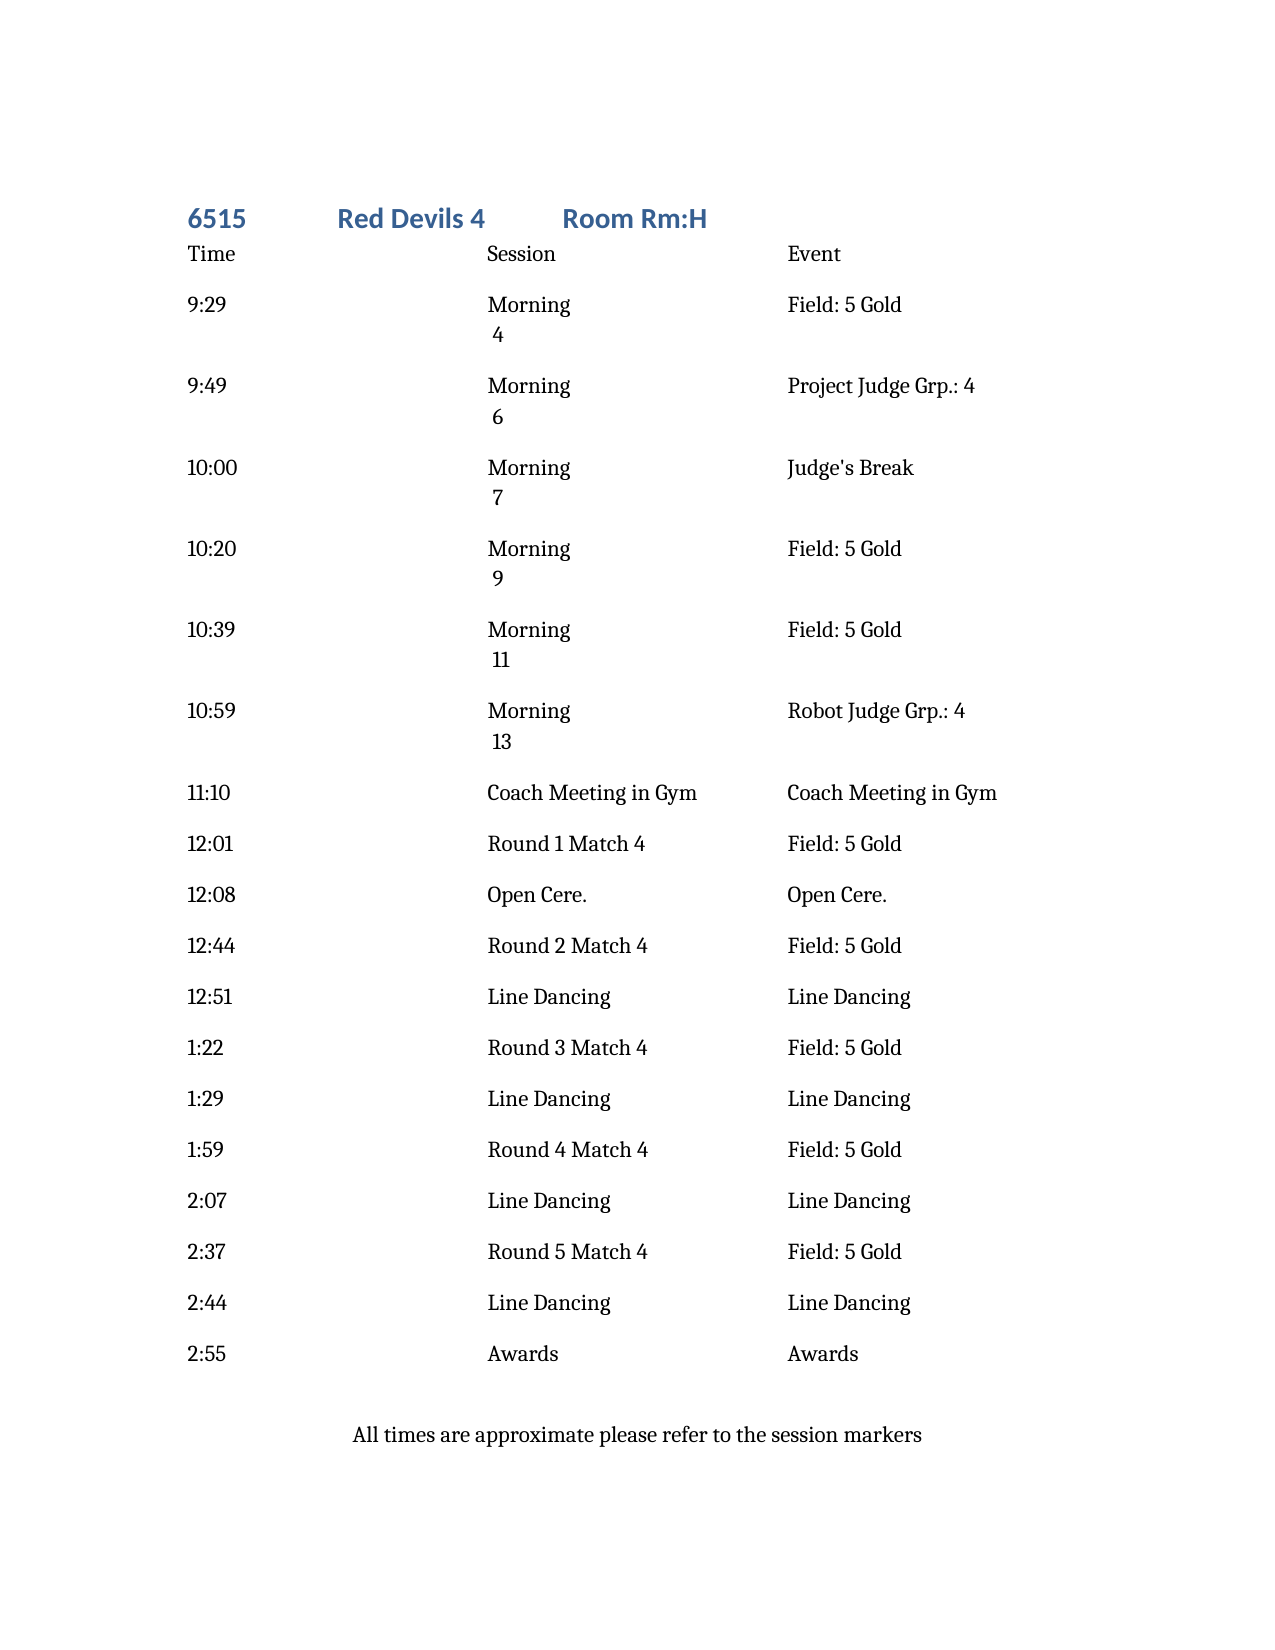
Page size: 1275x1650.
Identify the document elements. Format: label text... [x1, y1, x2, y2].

text All times are approximate please refer to the session markers [187, 1392, 1087, 1448]
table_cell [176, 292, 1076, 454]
subtitle 6515 Red Devils 4 Room Rm:H [187, 200, 1087, 236]
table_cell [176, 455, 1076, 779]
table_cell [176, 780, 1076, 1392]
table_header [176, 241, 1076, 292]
